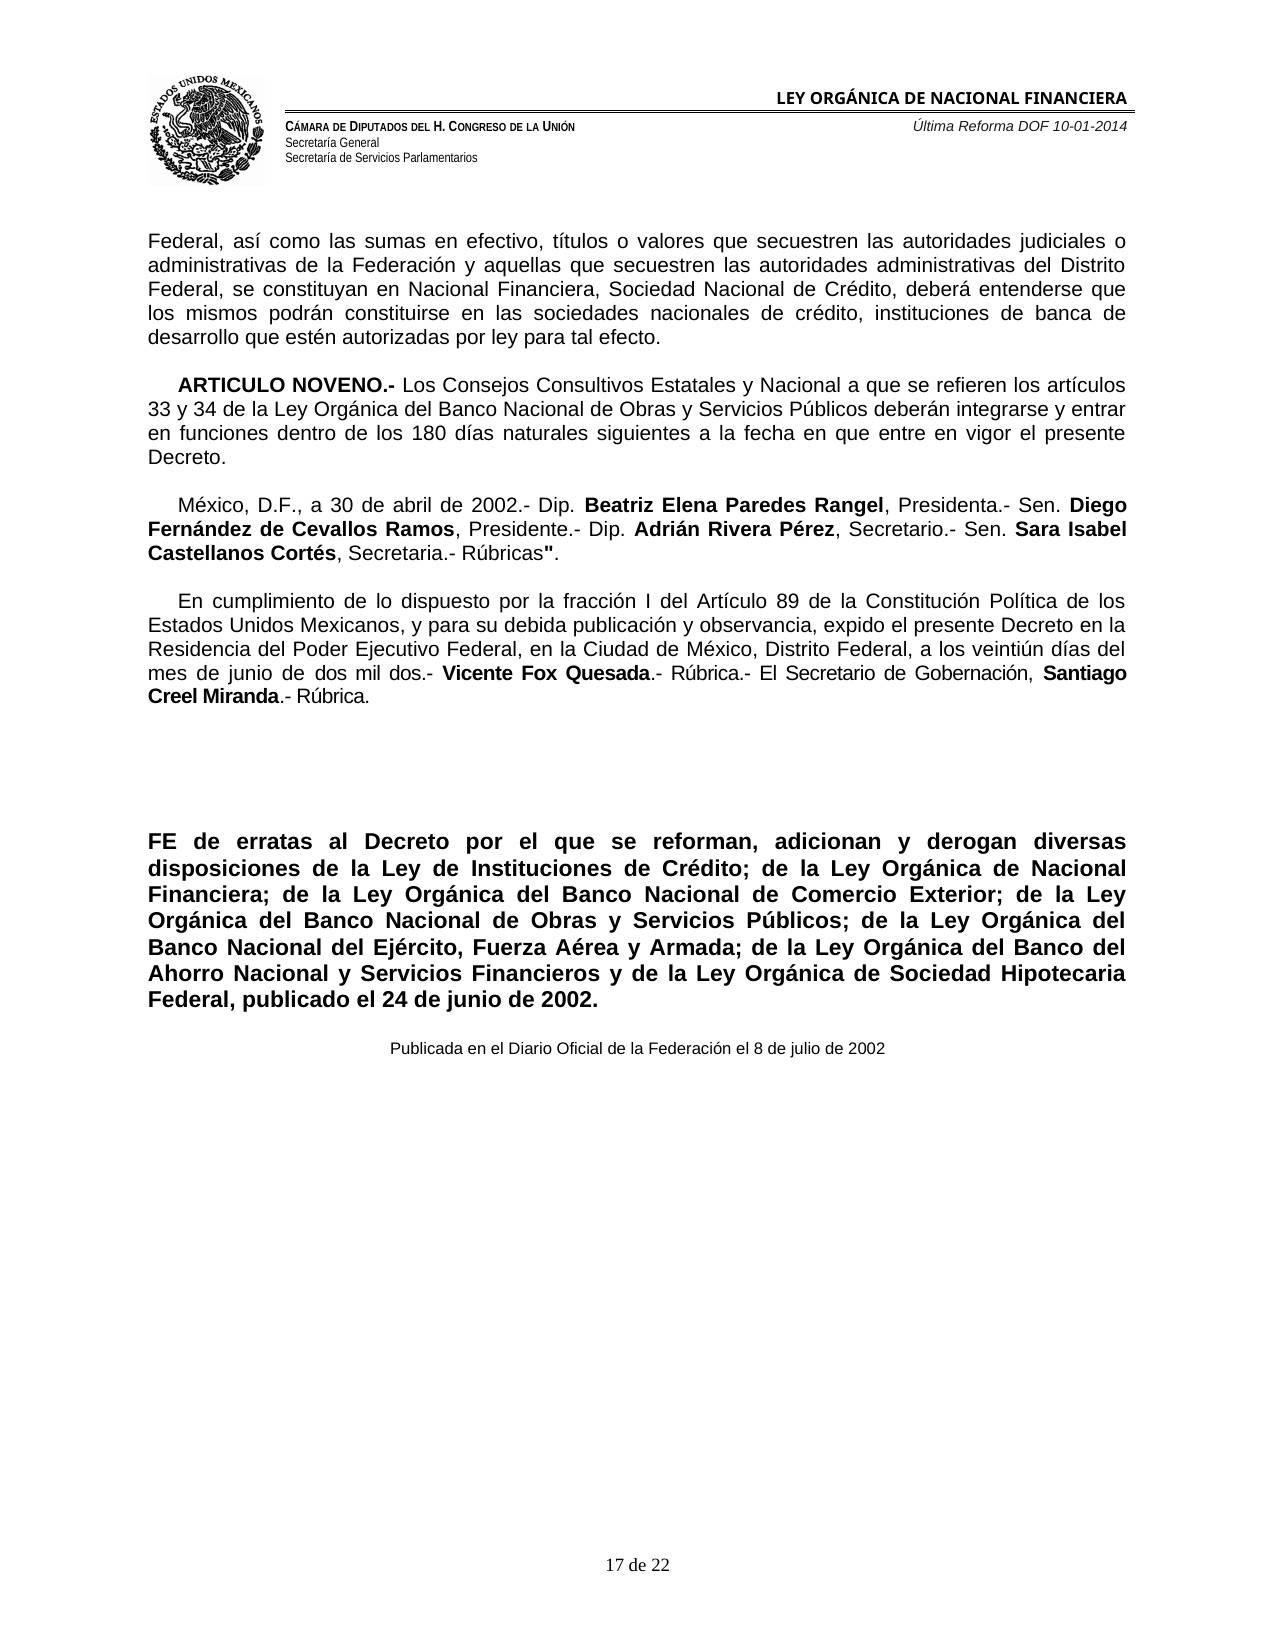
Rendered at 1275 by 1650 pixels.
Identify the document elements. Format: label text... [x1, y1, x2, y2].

text FE de erratas al Decreto por el que se reforman, adicionan y derogan diversas disposiciones de la Ley de Instituciones de Crédito; de la Ley Orgánica de Nacional Financiera; de la Ley Orgánica del Banco Nacional de Comercio Exterior; de la Ley Orgánica del Banco Nacional de Obras y Servicios Públicos; de la Ley Orgánica del Banco Nacional del Ejército, Fuerza Aérea y Armada; de la Ley Orgánica del Banco del Ahorro Nacional y Servicios Financieros y de la Ley Orgánica de Sociedad Hipotecaria Federal, publicado el 24 de junio de 2002. [148, 828, 1127, 1013]
text ARTICULO NOVENO.- Los Consejos Consultivos Estatales y Nacional a que se refieren los artículos 33 y 34 de la Ley Orgánica del Banco Nacional de Obras y Servicios Públicos deberán integrarse y entrar en funciones dentro de los 180 días naturales siguientes a la fecha en que entre en vigor el presente Decreto. [148, 373, 1127, 469]
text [148, 229, 1127, 349]
text México, D.F., a 30 de abril de 2002.- Dip. Beatriz Elena Paredes Rangel, Presidenta.- Sen. Diego Fernández de Cevallos Ramos, Presidente.- Dip. Adrián Rivera Pérez, Secretario.- Sen. Sara Isabel Castellanos Cortés, Secretaria.- Rúbricas". [148, 493, 1127, 564]
text Publicada en el Diario Oficial de la Federación el 8 de julio de 2002 [148, 1039, 1127, 1058]
text En cumplimiento de lo dispuesto por la fracción I del Artículo 89 de la Constitución Política de los Estados Unidos Mexicanos, y para su debida publicación y observancia, expido el presente Decreto en la Residencia del Poder Ejecutivo Federal, en la Ciudad de México, Distrito Federal, a los veintiún días del mes de junio de dos mil dos.- Vicente Fox Quesada.- Rúbrica.- El Secretario de Gobernación, Santiago Creel Miranda.- Rúbrica. [148, 588, 1127, 708]
